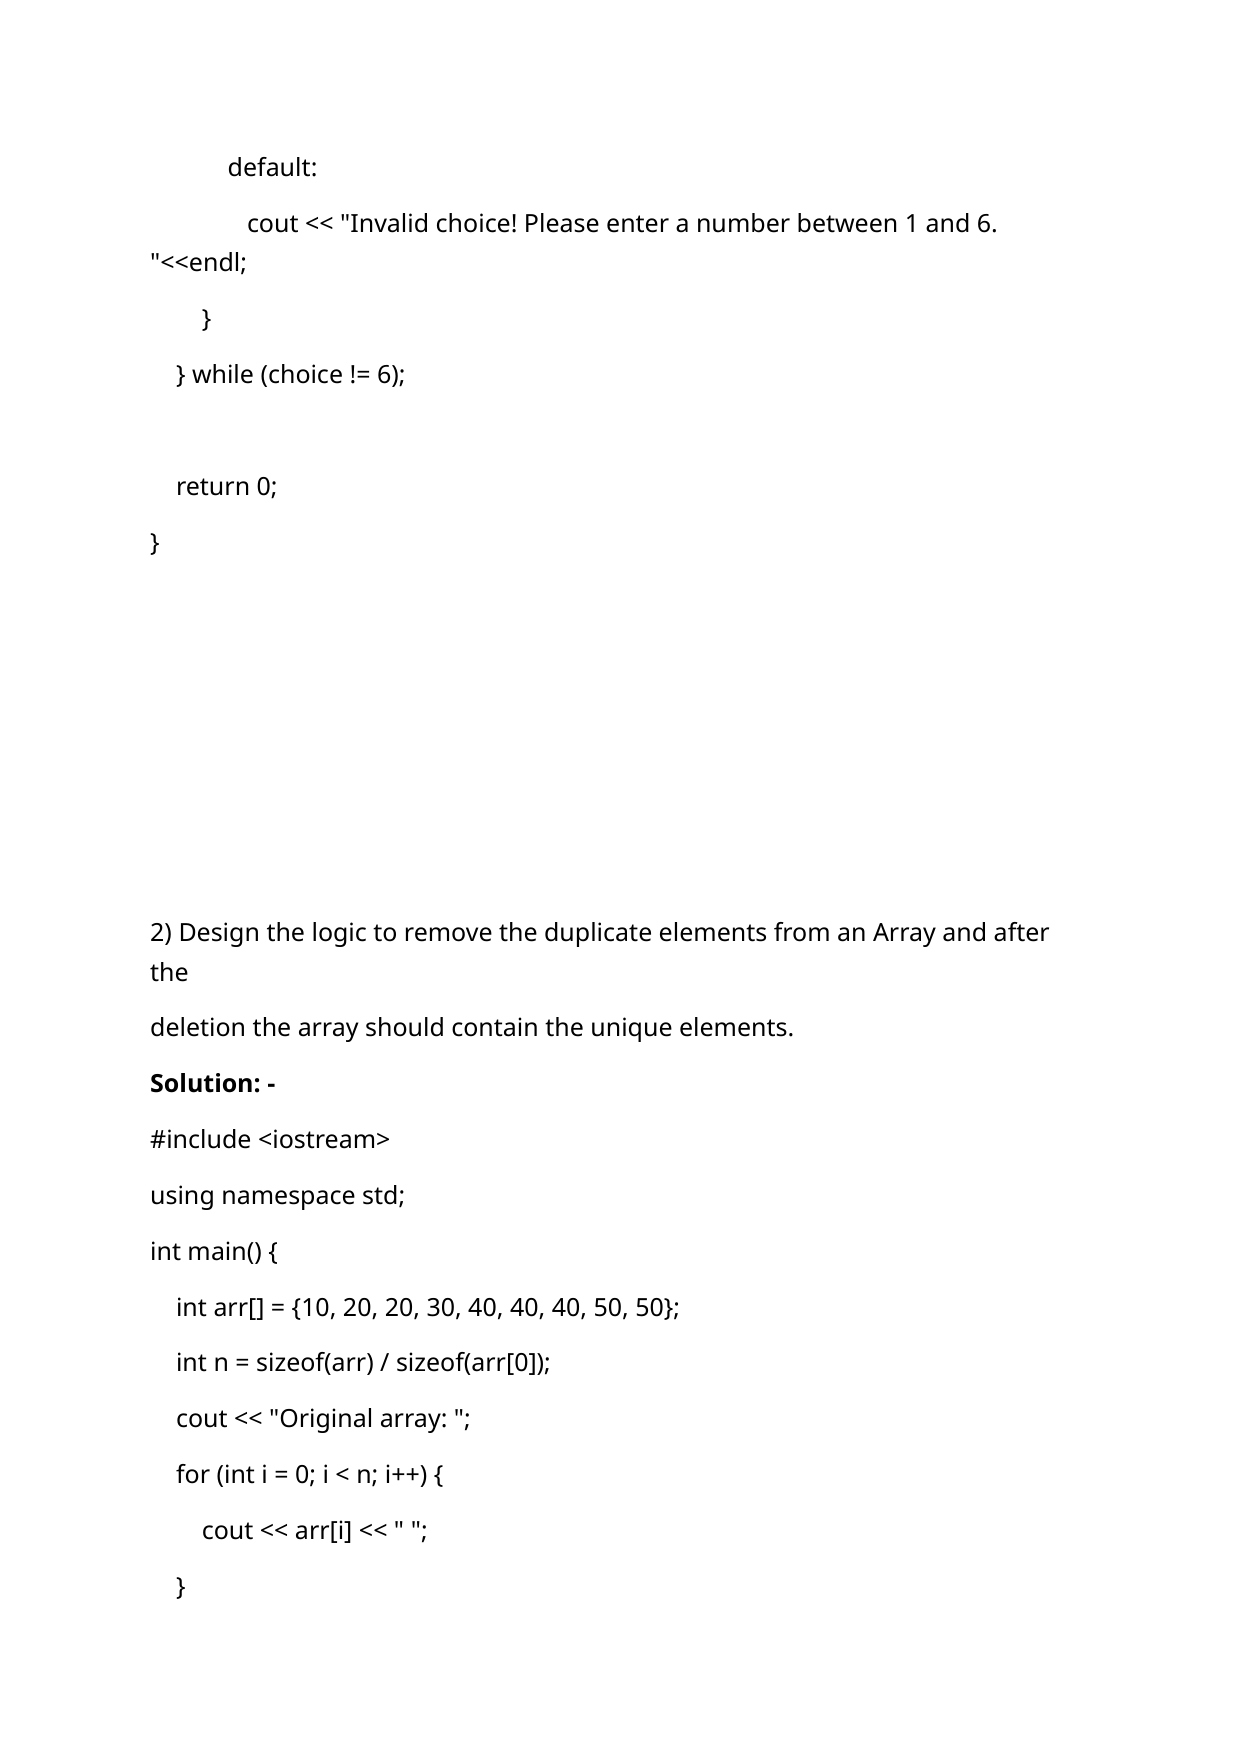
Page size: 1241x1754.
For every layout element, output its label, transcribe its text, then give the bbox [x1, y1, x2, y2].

text cout << "Original array: "; [150, 1401, 1090, 1435]
text } while (choice != 6); [150, 357, 1090, 391]
text return 0; [150, 468, 1090, 502]
text 2) Design the logic to remove the duplicate elements from an Array and after the [150, 915, 1090, 988]
text int main() { [150, 1233, 1090, 1267]
text int arr[] = {10, 20, 20, 30, 40, 40, 40, 50, 50}; [150, 1289, 1090, 1323]
text for (int i = 0; i < n; i++) { [150, 1457, 1090, 1491]
text } [150, 524, 1090, 558]
text #include <iostream> [150, 1122, 1090, 1156]
text } [150, 1568, 1090, 1602]
text int n = sizeof(arr) / sizeof(arr[0]); [150, 1345, 1090, 1379]
text default: [150, 150, 1090, 184]
text } [150, 301, 1090, 335]
text deletion the array should contain the unique elements. [150, 1010, 1090, 1044]
text Solution: - [150, 1066, 1090, 1100]
text cout << arr[i] << " "; [150, 1512, 1090, 1547]
text cout << "Invalid choice! Please enter a number between 1 and 6. "<<endl; [150, 206, 1090, 279]
text using namespace std; [150, 1177, 1090, 1212]
